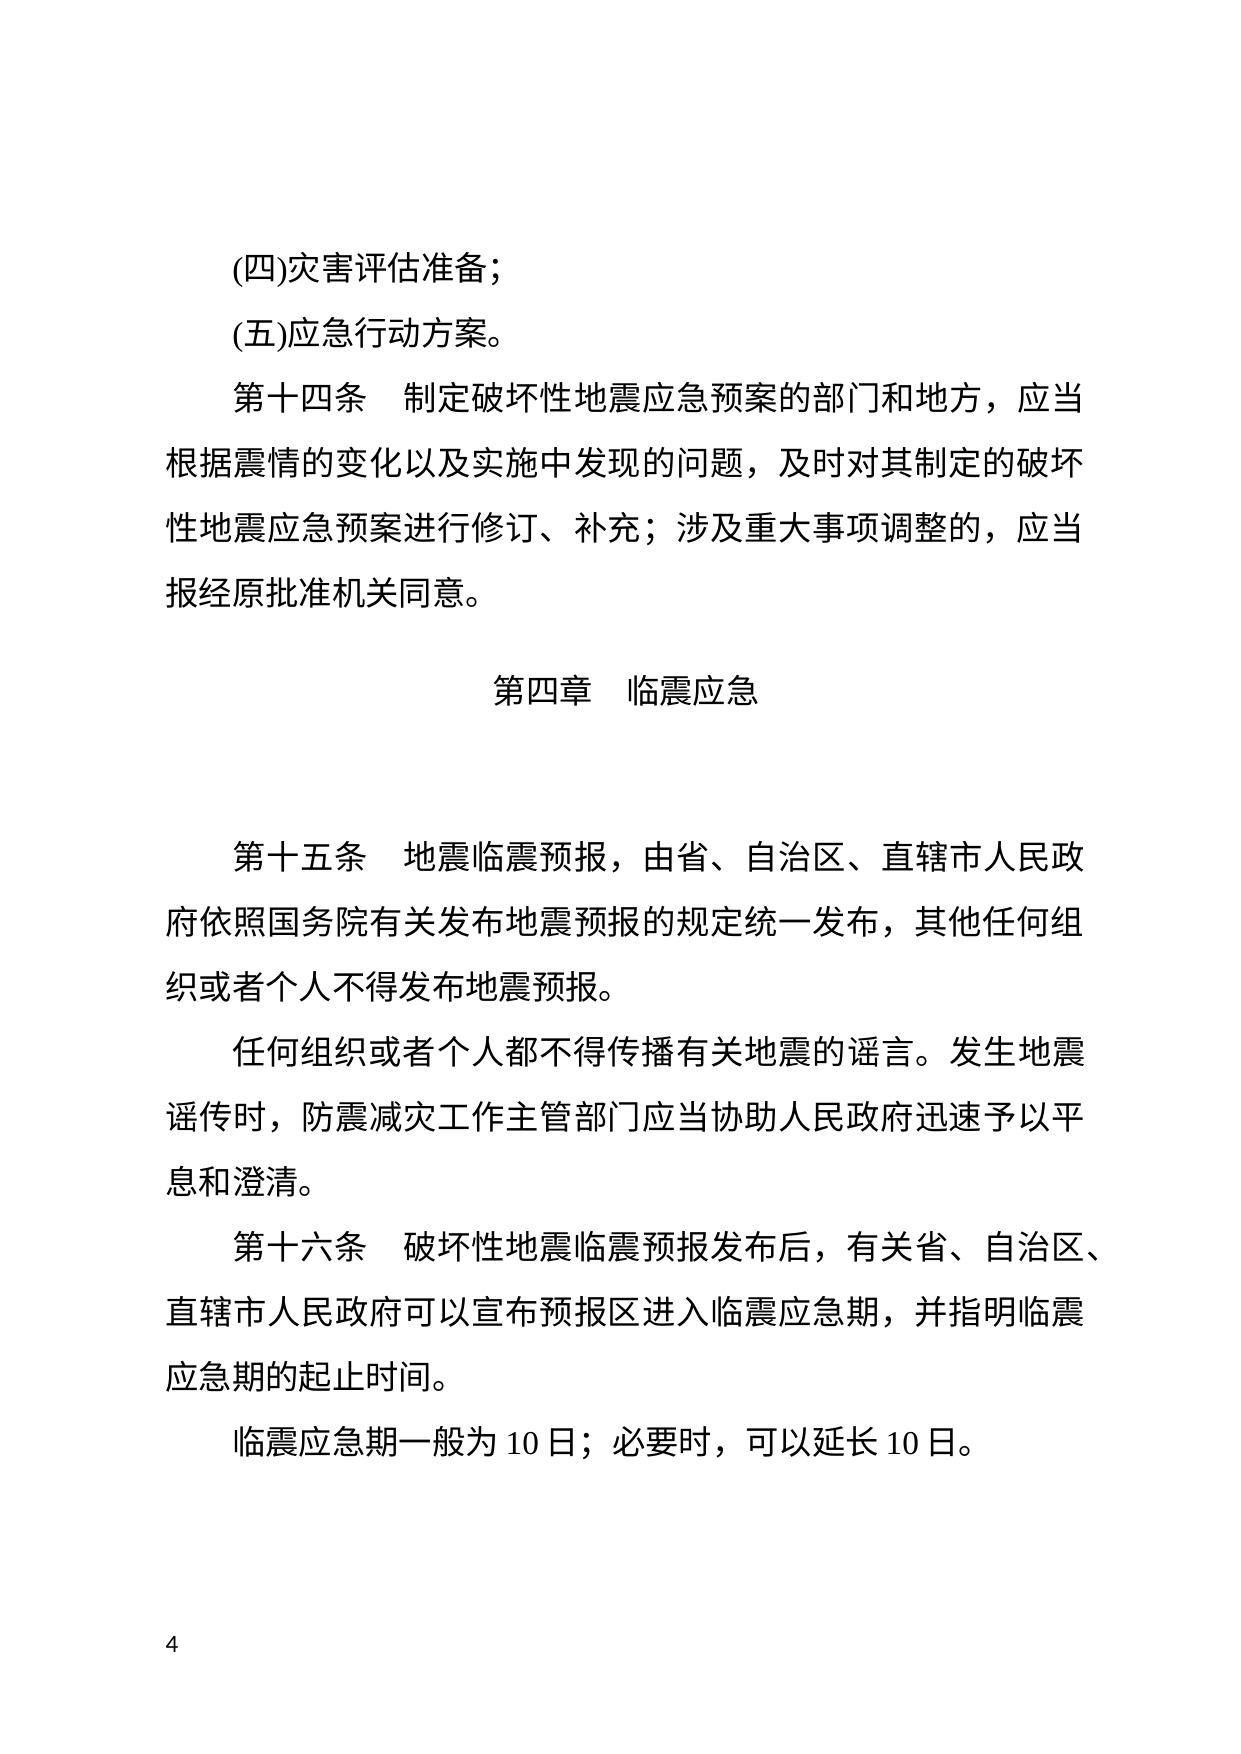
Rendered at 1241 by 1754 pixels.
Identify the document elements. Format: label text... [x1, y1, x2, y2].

text 任何组织或者个人都不得传播有关地震的谣言。发生地震谣传时，防震减灾工作主管部门应当协助人民政府迅速予以平息和澄清。 [165, 1017, 1087, 1212]
text 第十五条 地震临震预报，由省、自治区、直辖市人民政府依照国务院有关发布地震预报的规定统一发布，其他任何组织或者个人不得发布地震预报。 [165, 822, 1087, 1017]
text 第十六条 破坏性地震临震预报发布后，有关省、自治区、直辖市人民政府可以宣布预报区进入临震应急期，并指明临震应急期的起止时间。 [165, 1212, 1087, 1407]
text (四)灾害评估准备； [165, 233, 1087, 298]
subtitle 第四章 临震应急 [165, 656, 1087, 721]
text (五)应急行动方案。 [165, 298, 1087, 363]
text 第十四条 制定破坏性地震应急预案的部门和地方，应当根据震情的变化以及实施中发现的问题，及时对其制定的破坏性地震应急预案进行修订、补充；涉及重大事项调整的，应当报经原批准机关同意。 [165, 363, 1087, 623]
text 临震应急期一般为10日；必要时，可以延长10日。 [165, 1407, 1087, 1472]
